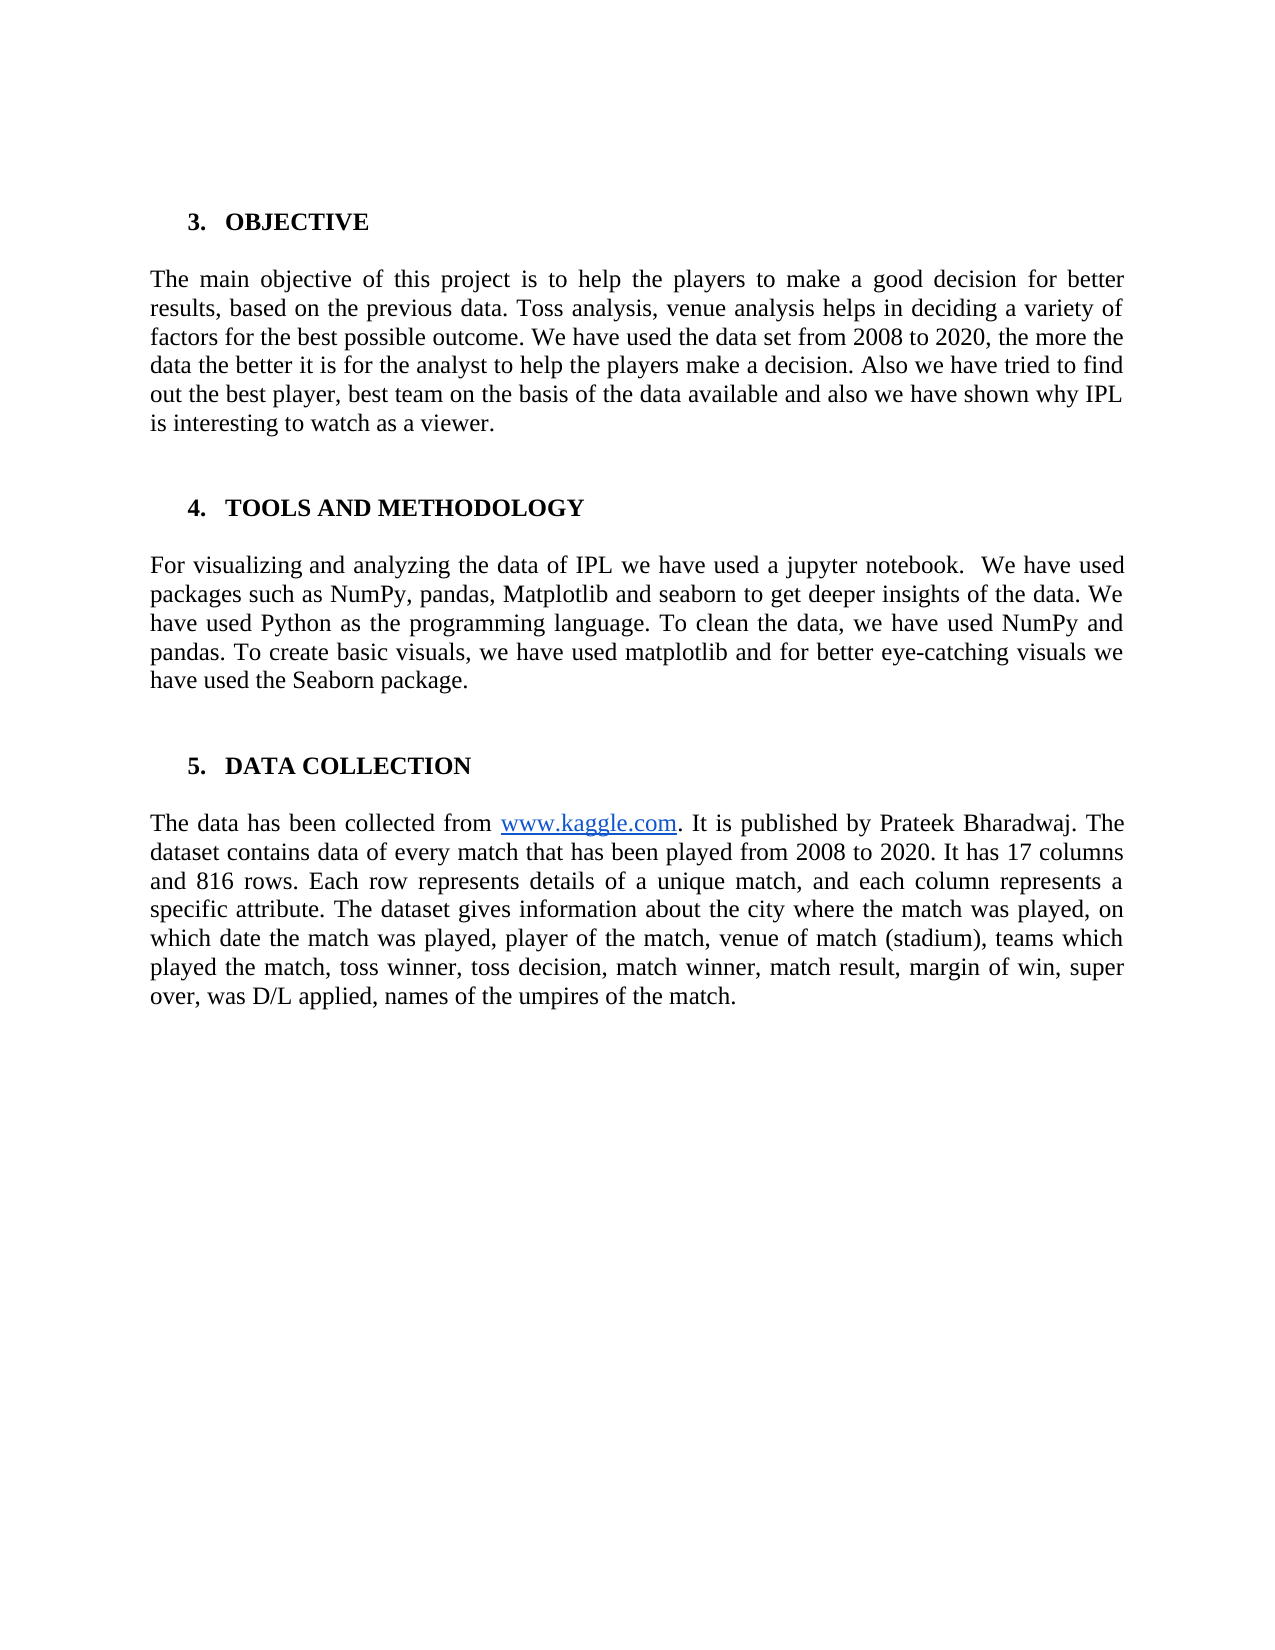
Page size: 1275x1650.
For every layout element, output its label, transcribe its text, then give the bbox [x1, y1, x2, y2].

list TOOLS AND METHODOLOGY [187, 493, 1125, 522]
text The data has been collected from www.kaggle.com. It is published by Prateek Bharadwaj. The dataset contains data of every match that has been played from 2008 to 2020. It has 17 columns and 816 rows. Each row represents details of a unique match, and each column represents a specific attribute. The dataset gives information about the city where the match was played, on which date the match was played, player of the match, venue of match (stadium), teams which played the match, toss winner, toss decision, match winner, match result, margin of win, super over, was D/L applied, names of the umpires of the match. [150, 808, 1125, 1009]
text The main objective of this project is to help the players to make a good decision for better results, based on the previous data. Toss analysis, venue analysis helps in deciding a variety of factors for the best possible outcome. We have used the data set from 2008 to 2020, the more the data the better it is for the analyst to help the players make a decision. Also we have tried to find out the best player, best team on the basis of the data available and also we have shown why IPL is interesting to watch as a viewer. [150, 264, 1125, 437]
text For visualizing and analyzing the data of IPL we have used a jupyter notebook. We have used packages such as NumPy, pandas, Matplotlib and seaborn to get deeper insights of the data. We have used Python as the programming language. To clean the data, we have used NumPy and pandas. To create basic visuals, we have used matplotlib and for better eye-catching visuals we have used the Seaborn package. [150, 550, 1125, 694]
list DATA COLLECTION [187, 751, 1125, 779]
list OBJECTIVE [187, 207, 1125, 236]
